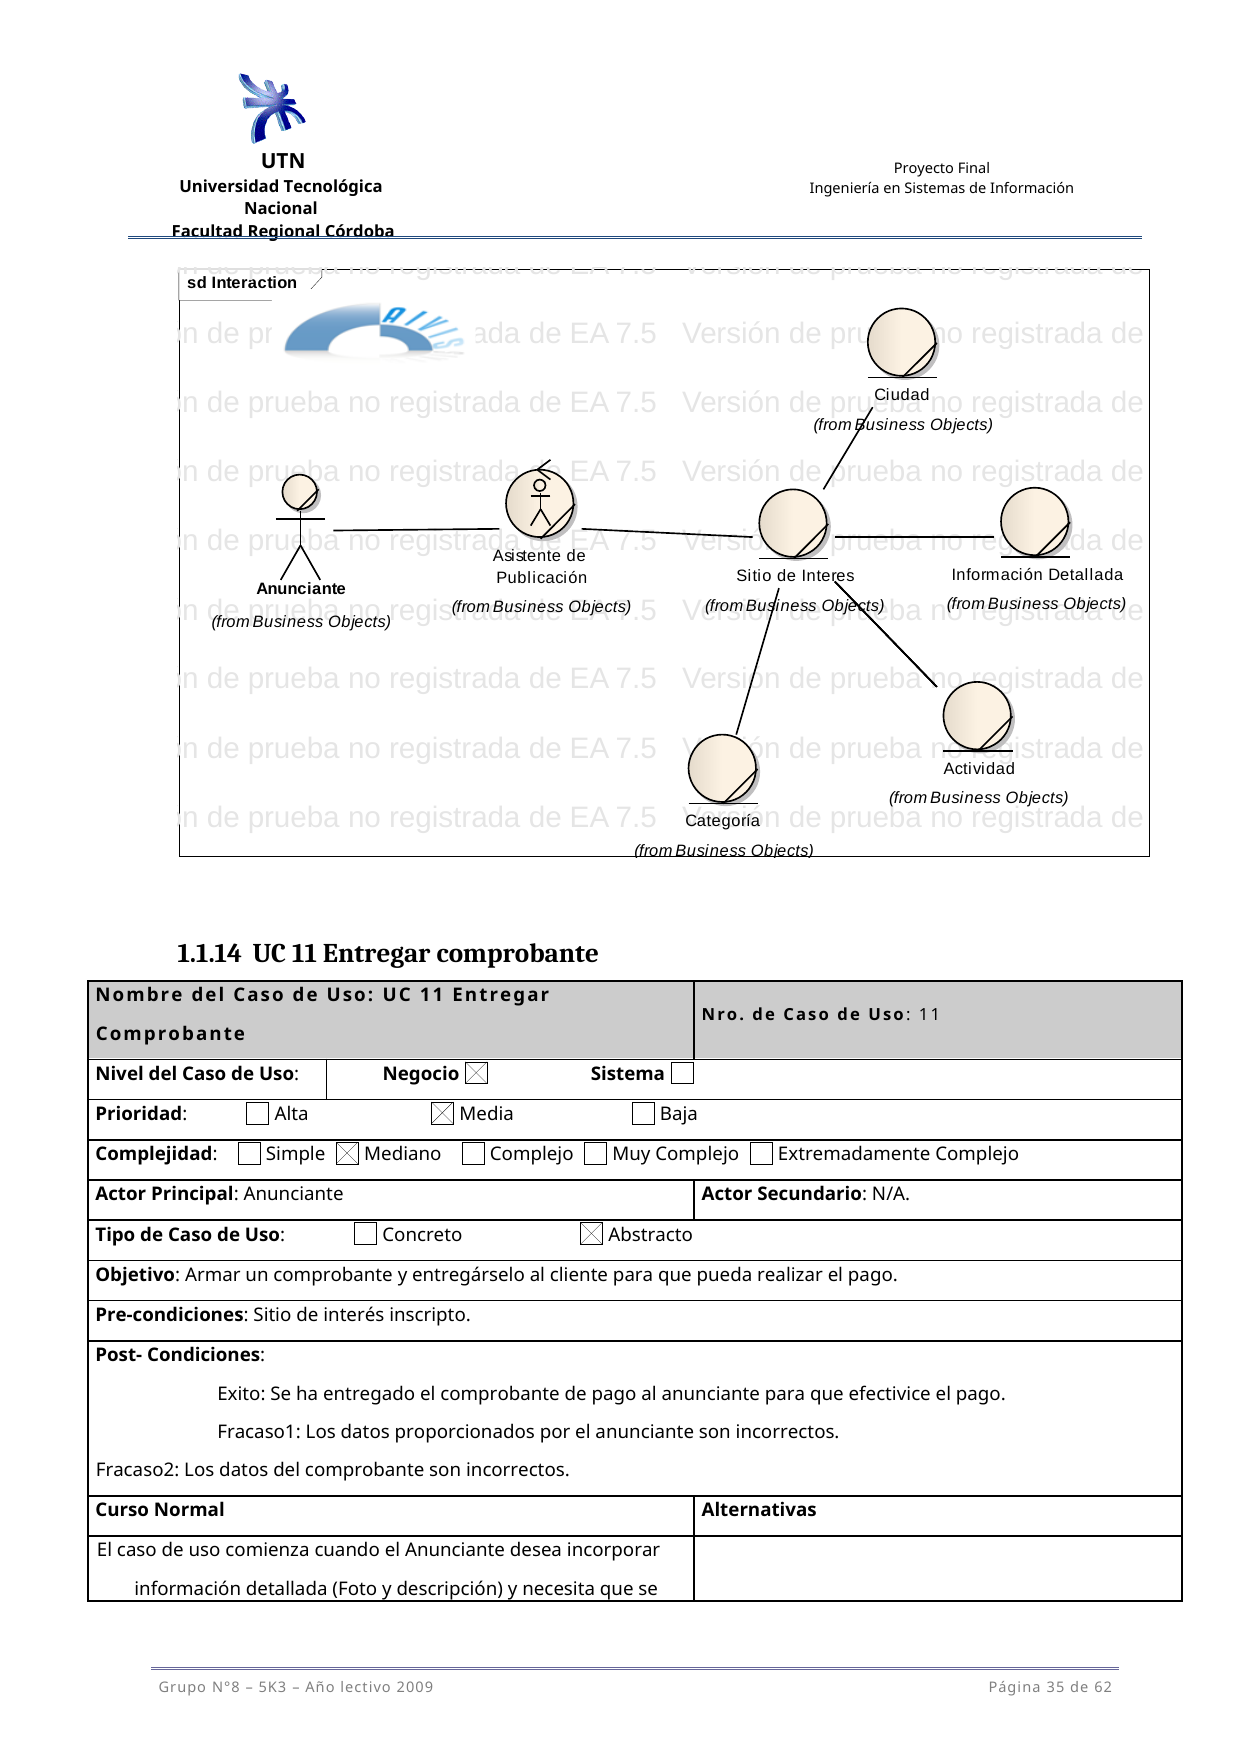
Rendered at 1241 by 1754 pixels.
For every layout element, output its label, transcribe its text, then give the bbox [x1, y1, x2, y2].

picture [237, 72, 307, 145]
table_cell Alternativas [695, 1497, 1181, 1535]
table_cell Negocio Sistema [327, 1060, 1181, 1099]
table_cell Actor Secundario: N/A. [695, 1181, 1181, 1219]
picture [271, 289, 476, 381]
table_cell [695, 1537, 1181, 1600]
table_cell Objetivo: Armar un comprobante y entregárselo al cliente para que pueda realizar el pago. [89, 1261, 1181, 1300]
subtitle UC 11 Entregar comprobante [177, 938, 1093, 969]
table_cell Tipo de Caso de Uso: Concreto Abstracto [89, 1221, 1181, 1259]
table_cell Pre-condiciones: Sitio de interés inscripto. [89, 1301, 1181, 1340]
table_cell Nivel del Caso de Uso: [89, 1060, 326, 1099]
table_cell Actor Principal: Anunciante [89, 1181, 693, 1219]
table_header Nombre del Caso de Uso: UC 11 Entregar Comprobante [89, 982, 693, 1058]
table_cell Complejidad: Simple Mediano Complejo Muy Complejo Extremadamente Complejo [89, 1141, 1181, 1179]
table_header Nro. de Caso de Uso: 11 [695, 982, 1181, 1058]
table_cell Curso Normal [89, 1497, 693, 1535]
table_cell Post- Condiciones: Exito: Se ha entregado el comprobante de pago al anunciante para que efectivice el pago. Fracaso1: Los datos proporcionados por el anunciante son incorrectos. Fracaso2: Los datos del comprobante son incorrectos. [89, 1342, 1181, 1495]
table_cell Prioridad: Alta Media Baja [89, 1100, 1181, 1139]
